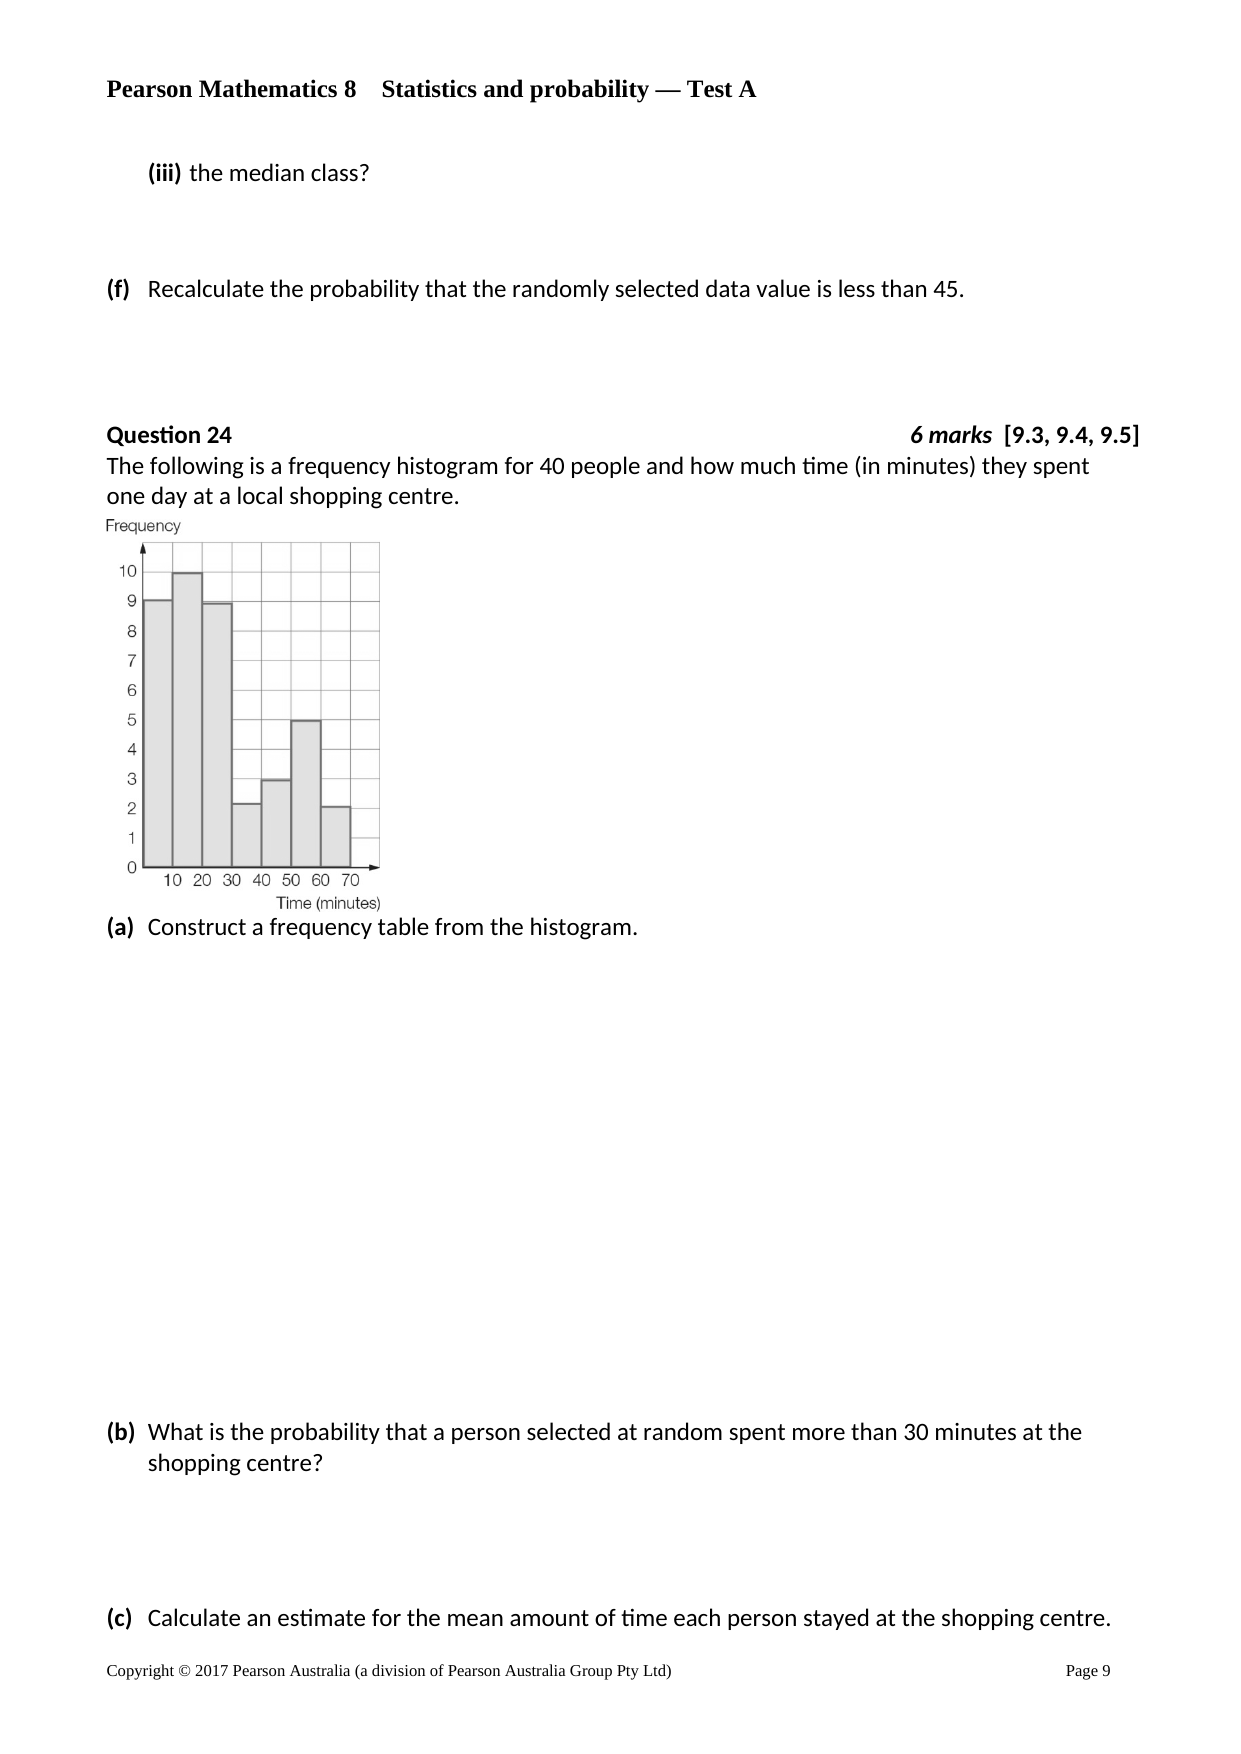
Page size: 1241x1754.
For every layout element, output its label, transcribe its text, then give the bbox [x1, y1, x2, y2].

text (b) What is the probability that a person selected at random spent more than 30 minutes at the shopping centre? [106, 1416, 1134, 1477]
text (iii) the median class? [148, 157, 1134, 187]
text (a) Construct a frequency table from the histogram. [106, 911, 1134, 942]
text (f) Recalculate the probability that the randomly selected data value is less than 45. [106, 273, 1134, 304]
subtitle Question 24 6 marks [9.3, 9.4, 9.5] [106, 419, 1134, 450]
text The following is a frequency histogram for 40 people and how much time (in minutes) they spent one day at a local shopping centre. [106, 450, 1134, 511]
text (c) Calculate an estimate for the mean amount of time each person stayed at the shopping centre. [106, 1602, 1134, 1633]
